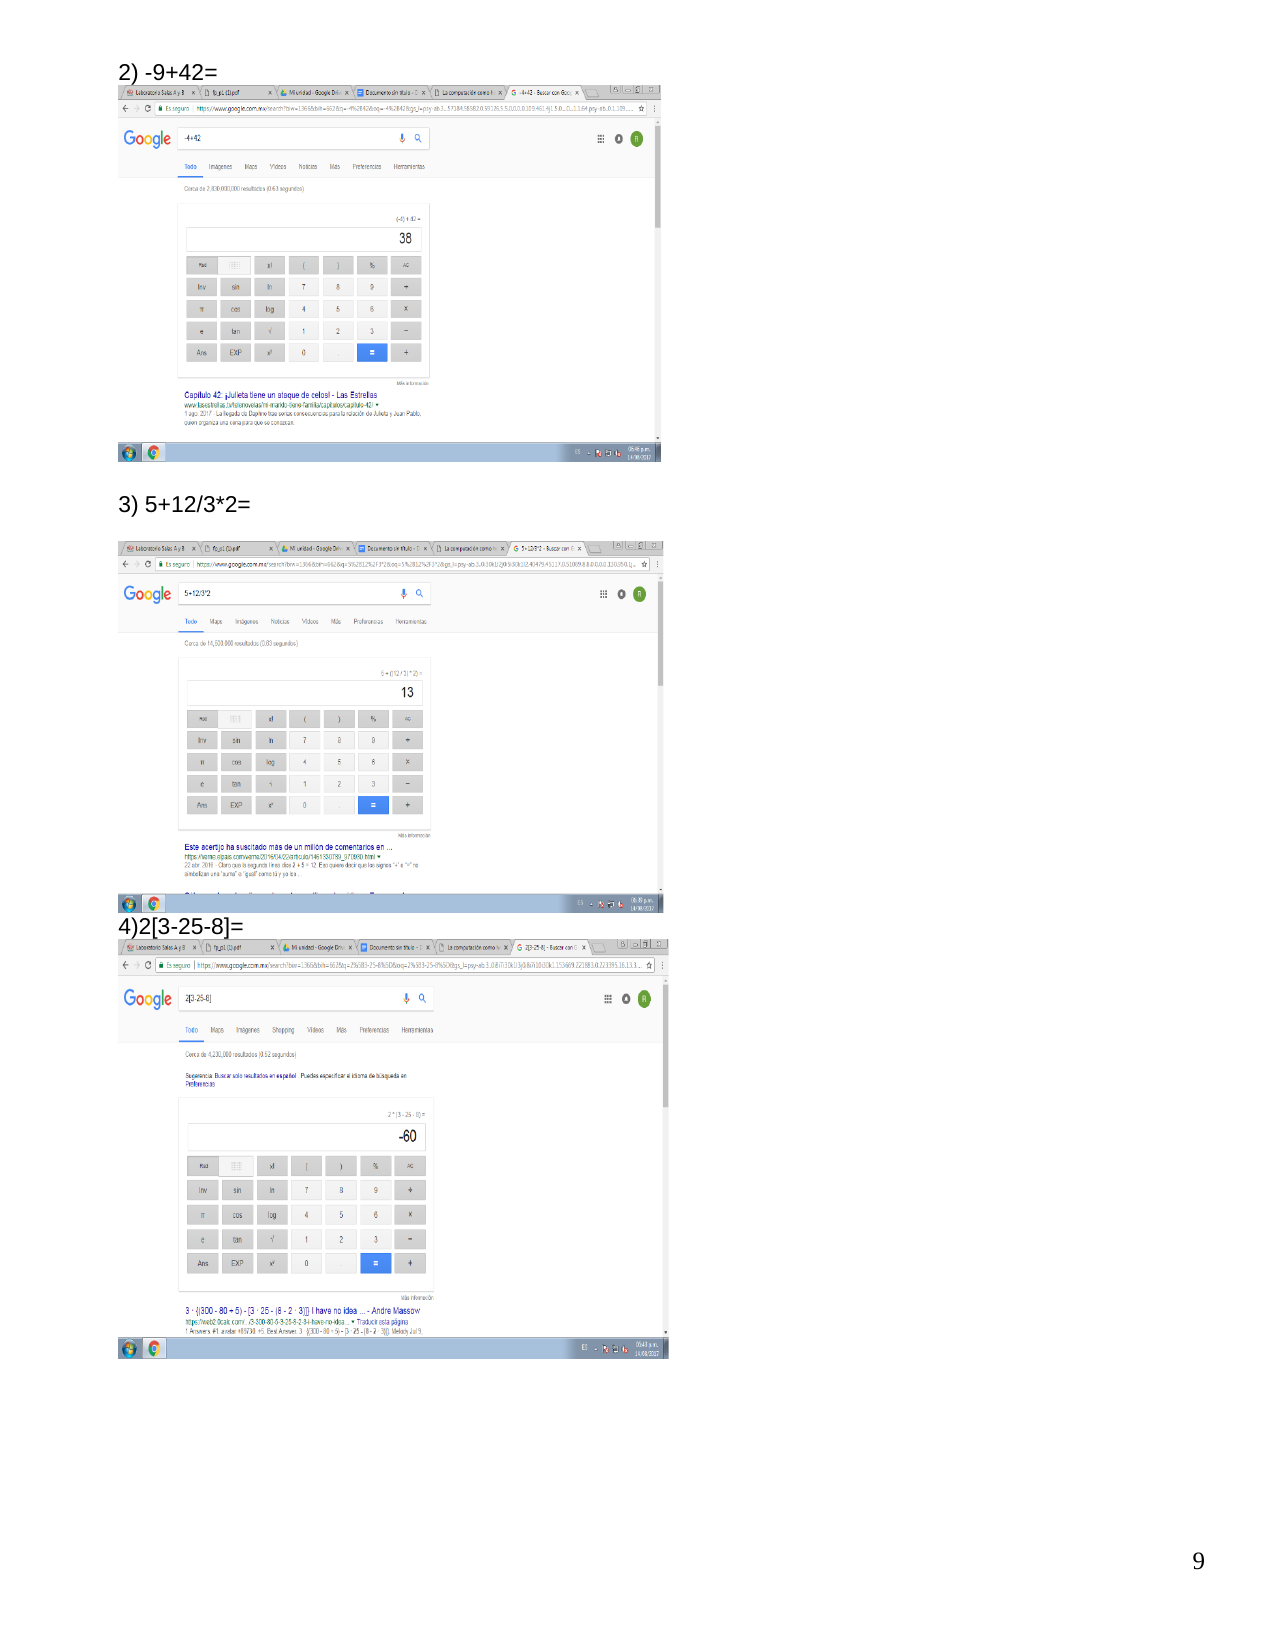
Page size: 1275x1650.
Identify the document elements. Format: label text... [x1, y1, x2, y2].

text 4)2[3-25-8]= [118, 913, 1205, 939]
picture [118, 939, 669, 1359]
picture [118, 85, 661, 462]
picture [118, 541, 664, 913]
text 2) -9+42= [118, 59, 1205, 86]
text 3) 5+12/3*2= [118, 462, 1205, 517]
